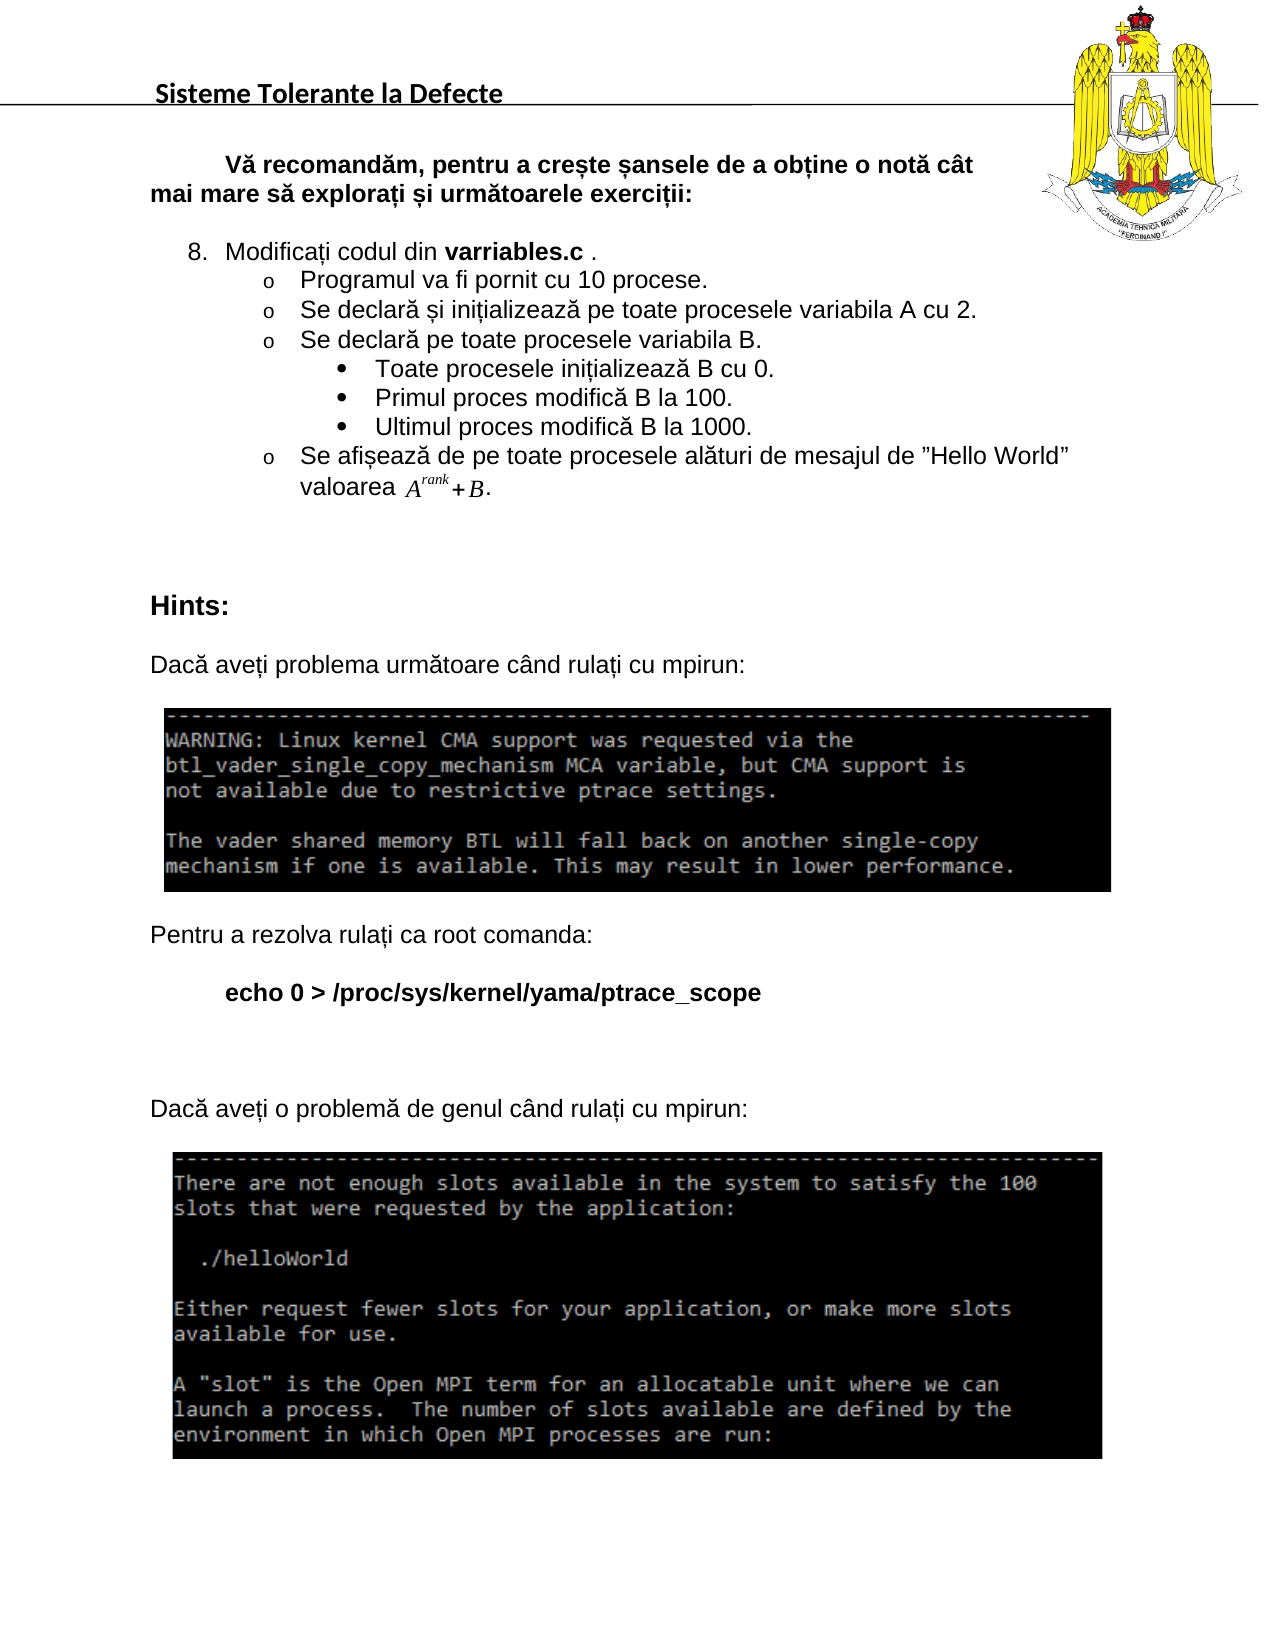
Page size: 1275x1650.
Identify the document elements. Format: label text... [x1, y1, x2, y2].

list Se declară pe toate procesele variabila B. [262, 325, 1125, 354]
list Programul va fi pornit cu 10 procese. [262, 265, 1125, 295]
list Primul proces modifică B la 100. [337, 383, 1125, 412]
list Modificați codul din varriables.c . [187, 237, 1125, 265]
text Vă recomandăm, pentru a crește șansele de a obține o notă cât mai mare să explorați și următoarele exerciții: [150, 150, 1125, 207]
list Se declară și inițializează pe toate procesele variabila A cu 2. [262, 295, 1125, 325]
text Pentru a rezolva rulați ca root comanda: [150, 920, 1125, 949]
list Se afișează de pe toate procesele alături de mesajul de ”Hello World” valoarea . [262, 441, 1125, 502]
text Dacă aveți problema următoare când rulați cu mpirun: [150, 651, 1125, 679]
picture [1042, 5, 1243, 241]
text Hints: [150, 589, 1125, 621]
list Toate procesele inițializează B cu 0. [337, 354, 1125, 383]
text Dacă aveți o problemă de genul când rulați cu mpirun: [150, 1094, 1125, 1123]
list Ultimul proces modifică B la 1000. [337, 412, 1125, 441]
text echo 0 > /proc/sys/kernel/yama/ptrace_scope [150, 978, 1125, 1007]
